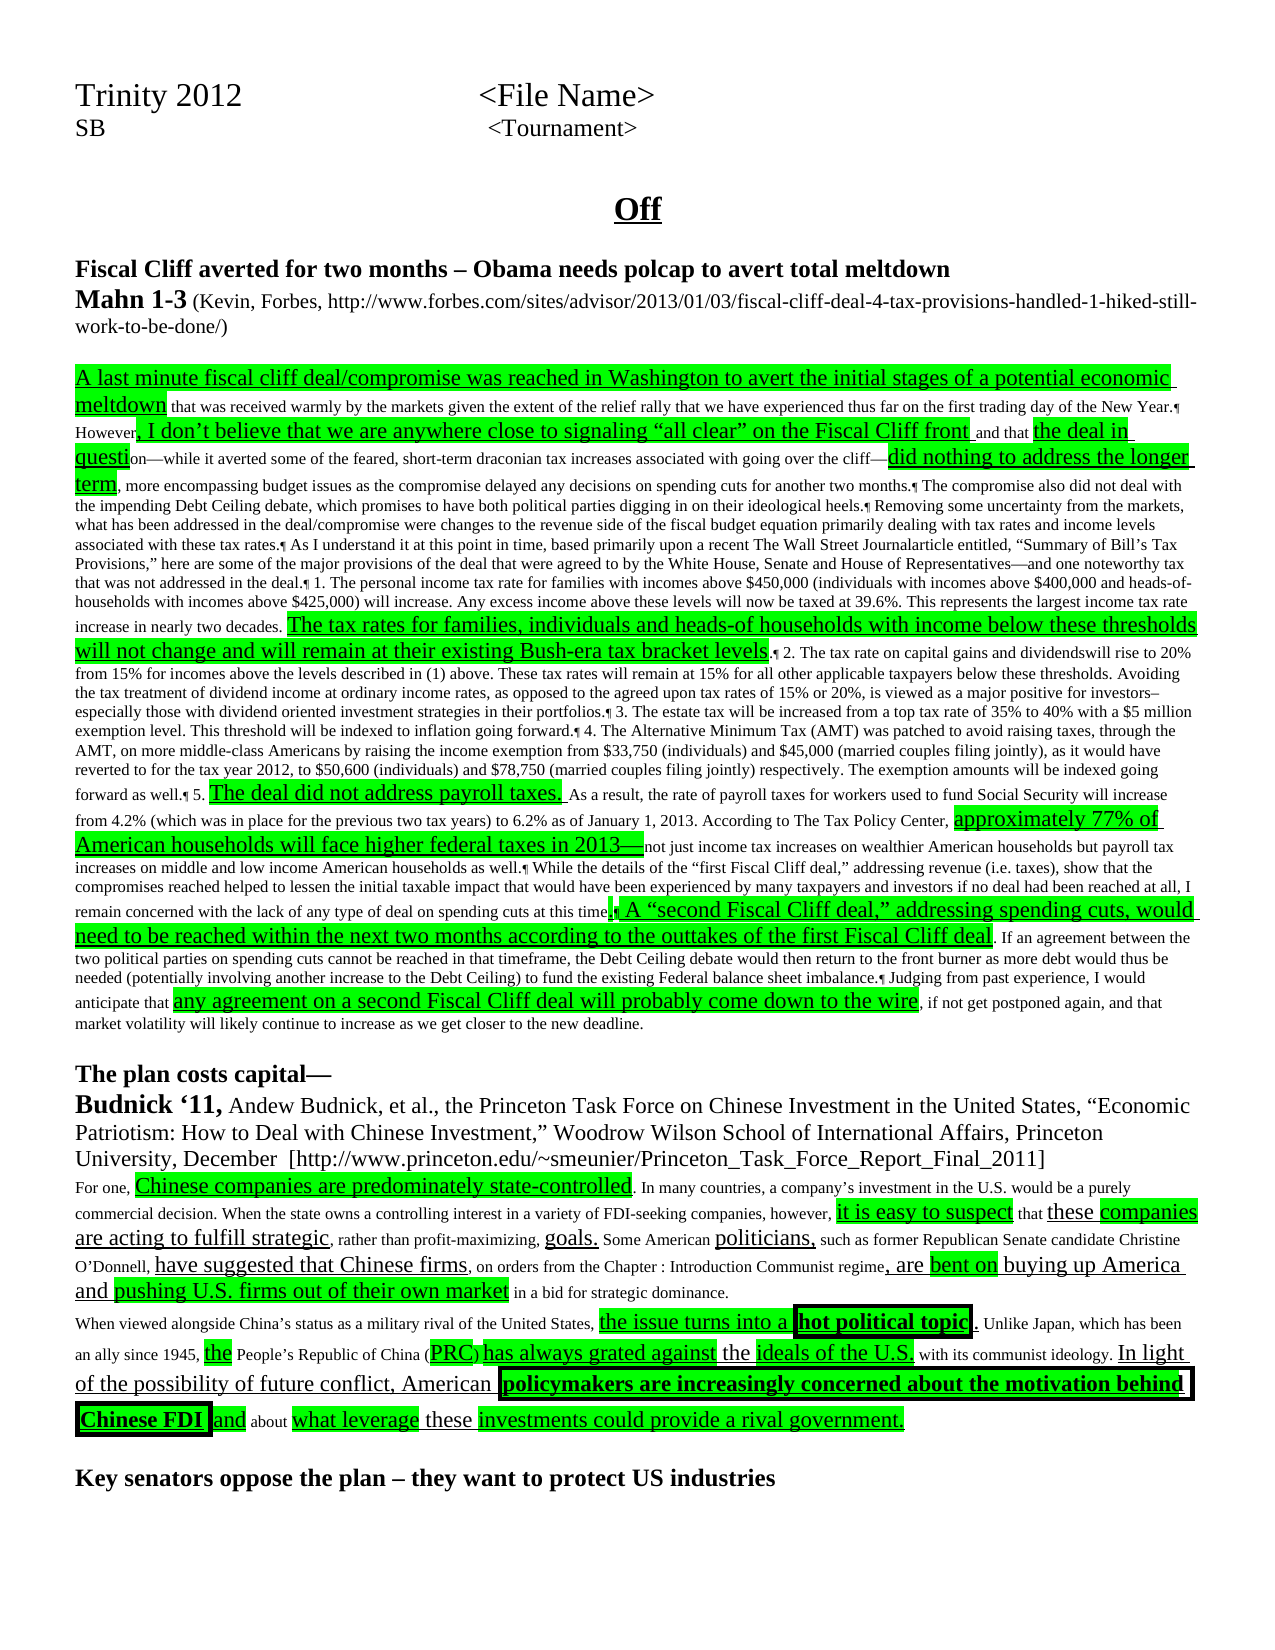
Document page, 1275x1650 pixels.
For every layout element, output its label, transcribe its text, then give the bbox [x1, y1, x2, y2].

text For one, Chinese companies are predominately state-controlled. In many countries, a company’s investment in the U.S. would be a purely commercial decision. When the state owns a controlling interest in a variety of FDI-seeking companies, however, it is easy to suspect that these companies are acting to fulfill strategic, rather than profit-maximizing, goals. Some American politicians, such as former Republican Senate candidate Christine O’Donnell, have suggested that Chinese firms, on orders from the Chapter : Introduction Communist regime, are bent on buying up America and pushing U.S. firms out of their own market in a bid for strategic dominance. [75, 1172, 1200, 1303]
text Mahn 1-3 (Kevin, Forbes, http://www.forbes.com/sites/advisor/2013/01/03/fiscal-cliff-deal-4-tax-provisions-handled-1-hiked-still-work-to-be-done/) [75, 283, 1200, 338]
text Key senators oppose the plan – they want to protect US industries [75, 1463, 1200, 1492]
text Fiscal Cliff averted for two months – Obama needs polcap to avert total meltdown [75, 254, 1200, 283]
subtitle Off [75, 189, 1200, 228]
text The plan costs capital— [75, 1059, 1200, 1088]
text When viewed alongside China’s status as a military rival of the United States, the issue turns into a hot political topic. Unlike Japan, which has been an ally since 1945, the People’s Republic of China (PRC) has always grated against the ideals of the U.S. with its communist ideology. In light of the possibility of future conflict, American policymakers are increasingly concerned about the motivation behind Chinese FDI and about what leverage these investments could provide a rival government. [75, 1303, 1200, 1437]
text Budnick ‘11, Andew Budnick, et al., the Princeton Task Force on Chinese Investment in the United States, “Economic Patriotism: How to Deal with Chinese Investment,” Woodrow Wilson School of International Affairs, Princeton University, December [http://www.princeton.edu/~smeunier/Princeton_Task_Force_Report_Final_2011] [75, 1088, 1200, 1172]
text A last minute fiscal cliff deal/compromise was reached in Washington to avert the initial stages of a potential economic meltdown that was received warmly by the markets given the extent of the relief rally that we have experienced thus far on the first trading day of the New Year.¶ However, I don’t believe that we are anywhere close to signaling “all clear” on the Fiscal Cliff front and that the deal in question—while it averted some of the feared, short-term draconian tax increases associated with going over the cliff—did nothing to address the longer term, more encompassing budget issues as the compromise delayed any decisions on spending cuts for another two months.¶ The compromise also did not deal with the impending Debt Ceiling debate, which promises to have both political parties digging in on their ideological heels.¶ Removing some uncertainty from the markets, what has been addressed in the deal/compromise were changes to the revenue side of the fiscal budget equation primarily dealing with tax rates and income levels associated with these tax rates.¶ As I understand it at this point in time, based primarily upon a recent The Wall Street Journalarticle entitled, “Summary of Bill’s Tax Provisions,” here are some of the major provisions of the deal that were agreed to by the White House, Senate and House of Representatives—and one noteworthy tax that was not addressed in the deal.¶ 1. The personal income tax rate for families with incomes above $450,000 (individuals with incomes above $400,000 and heads-of-households with incomes above $425,000) will increase. Any excess income above these levels will now be taxed at 39.6%. This represents the largest income tax rate increase in nearly two decades. The tax rates for families, individuals and heads-of households with income below these thresholds will not change and will remain at their existing Bush-era tax bracket levels.¶ 2. The tax rate on capital gains and dividendswill rise to 20% from 15% for incomes above the levels described in (1) above. These tax rates will remain at 15% for all other applicable taxpayers below these thresholds. Avoiding the tax treatment of dividend income at ordinary income rates, as opposed to the agreed upon tax rates of 15% or 20%, is viewed as a major positive for investors–especially those with dividend oriented investment strategies in their portfolios.¶ 3. The estate tax will be increased from a top tax rate of 35% to 40% with a $5 million exemption level. This threshold will be indexed to inflation going forward.¶ 4. The Alternative Minimum Tax (AMT) was patched to avoid raising taxes, through the AMT, on more middle-class Americans by raising the income exemption from $33,750 (individuals) and $45,000 (married couples filing jointly), as it would have reverted to for the tax year 2012, to $50,600 (individuals) and $78,750 (married couples filing jointly) respectively. The exemption amounts will be indexed going forward as well.¶ 5. The deal did not address payroll taxes. As a result, the rate of payroll taxes for workers used to fund Social Security will increase from 4.2% (which was in place for the previous two tax years) to 6.2% as of January 1, 2013. According to The Tax Policy Center, approximately 77% of American households will face higher federal taxes in 2013—not just income tax increases on wealthier American households but payroll tax increases on middle and low income American households as well.¶ While the details of the “first Fiscal Cliff deal,” addressing revenue (i.e. taxes), show that the compromises reached helped to lessen the initial taxable impact that would have been experienced by many taxpayers and investors if no deal had been reached at all, I remain concerned with the lack of any type of deal on spending cuts at this time.¶ A “second Fiscal Cliff deal,” addressing spending cuts, would need to be reached within the next two months according to the outtakes of the first Fiscal Cliff deal. If an agreement between the two political parties on spending cuts cannot be reached in that timeframe, the Debt Ceiling debate would then return to the front burner as more debt would thus be needed (potentially involving another increase to the Debt Ceiling) to fund the existing Federal balance sheet imbalance.¶ Judging from past experience, I would anticipate that any agreement on a second Fiscal Cliff deal will probably come down to the wire, if not get postponed again, and that market volatility will likely continue to increase as we get closer to the new deadline. [75, 364, 1200, 1033]
